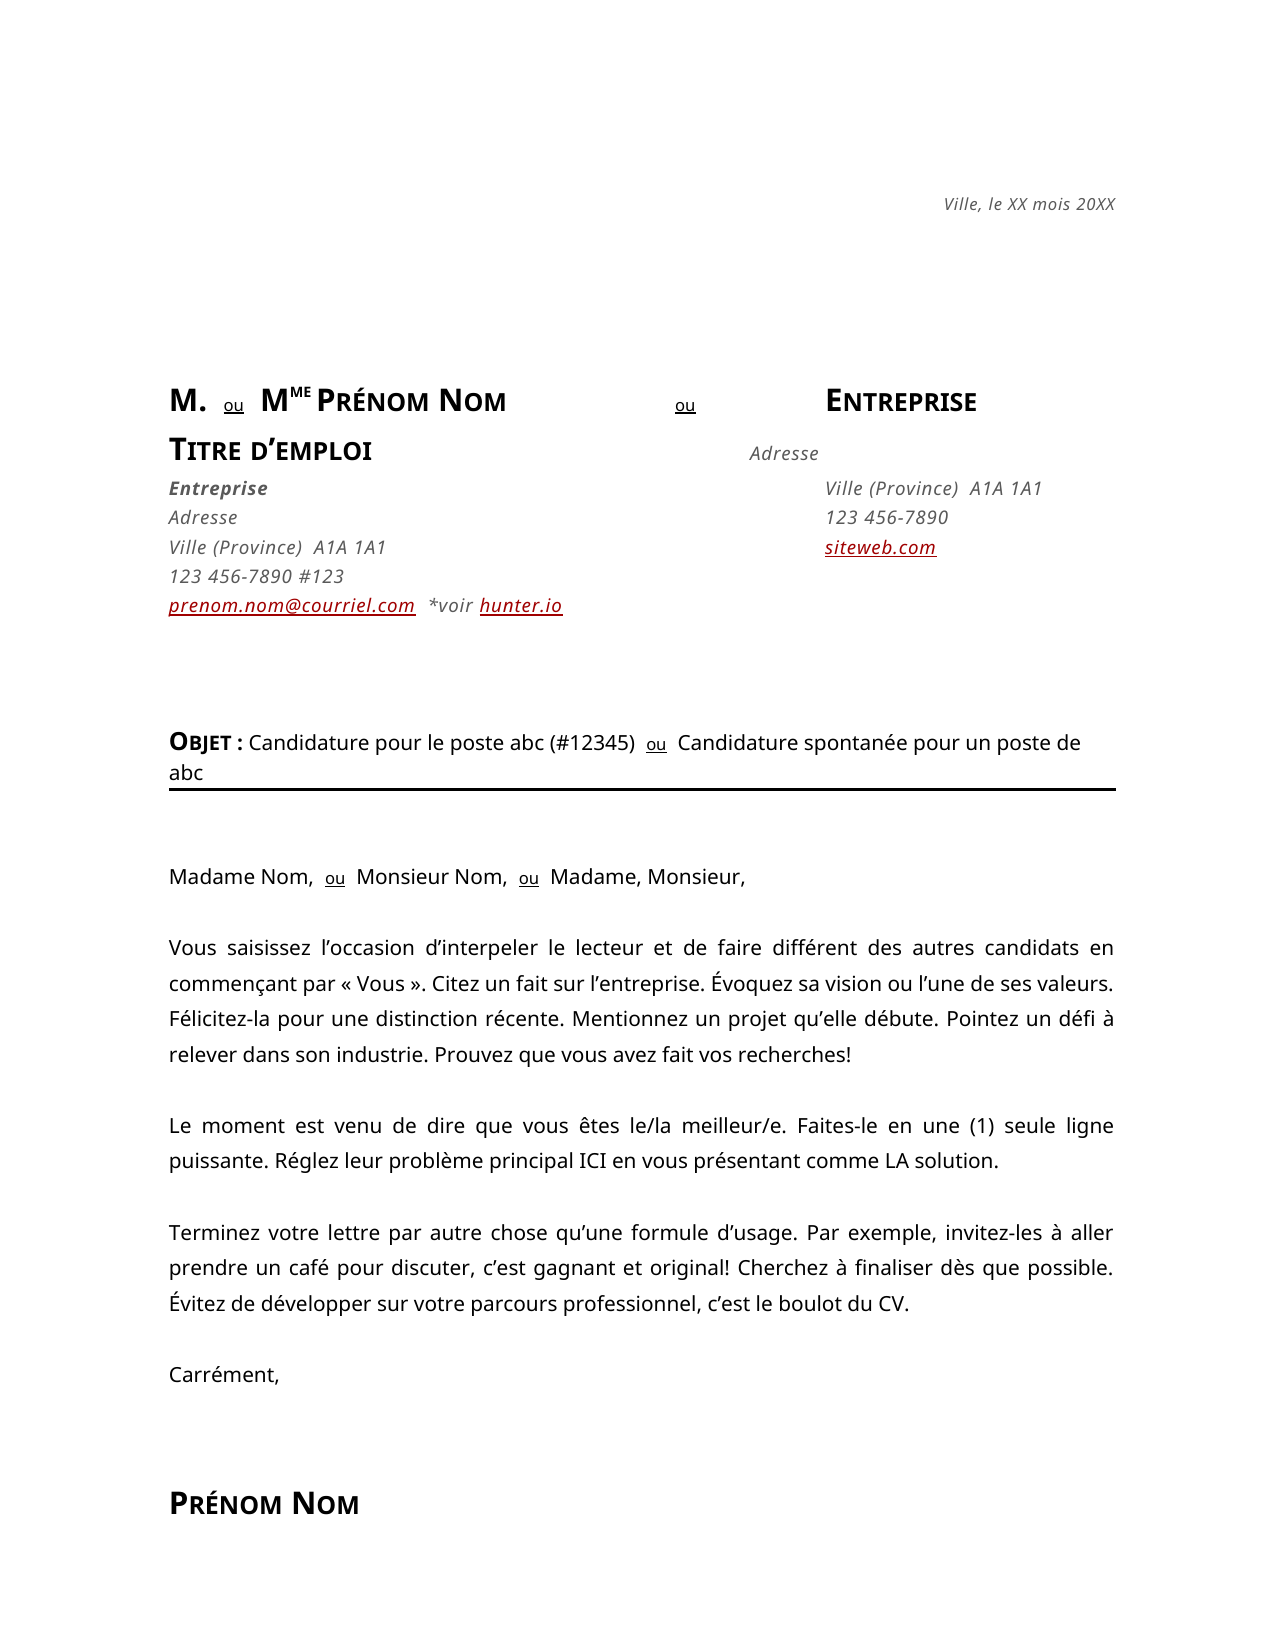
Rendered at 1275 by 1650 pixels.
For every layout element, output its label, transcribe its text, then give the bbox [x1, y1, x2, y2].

text Prénom Nom [169, 1481, 1116, 1523]
text Carrément, [169, 1360, 1116, 1388]
text prenom.nom@courriel.com *voir hunter.io [169, 592, 1116, 618]
text Le moment est venu de dire que vous êtes le/la meilleur/e. Faites-le en une (1) seule ligne puissante. Réglez leur problème principal ICI en vous présentant comme LA solution. [169, 1111, 1116, 1175]
text Terminez votre lettre par autre chose qu’une formule d’usage. Par exemple, invitez-les à aller prendre un café pour discuter, c’est gagnant et original! Cherchez à finaliser dès que possible. Évitez de développer sur votre parcours professionnel, c’est le boulot du CV. [169, 1218, 1116, 1317]
text Ville (Province) A1A 1A1 siteweb.com [169, 534, 1116, 559]
text Objet : Candidature pour le poste abc (#12345) ou Candidature spontanée pour un poste de abc [169, 724, 1116, 788]
text Titre d’emploi Adresse [169, 426, 1116, 469]
text Vous saisissez l’occasion d’interpeler le lecteur et de faire différent des autres candidats en commençant par « Vous ». Citez un fait sur l’entreprise. Évoquez sa vision ou l’une de ses valeurs. Félicitez-la pour une distinction récente. Mentionnez un projet qu’elle débute. Pointez un défi à relever dans son industrie. Prouvez que vous avez fait vos recherches! [169, 933, 1116, 1068]
text M. ou Mme Prénom Nom ou Entreprise [169, 377, 1116, 420]
text Madame Nom, ou Monsieur Nom, ou Madame, Monsieur, [169, 862, 1116, 891]
text 123 456-7890 #123 [169, 563, 1116, 589]
text Entreprise Ville (Province) A1A 1A1 [169, 475, 1116, 501]
text Ville, le XX mois 20XX [169, 192, 1116, 215]
text Adresse 123 456-7890 [169, 505, 1116, 530]
